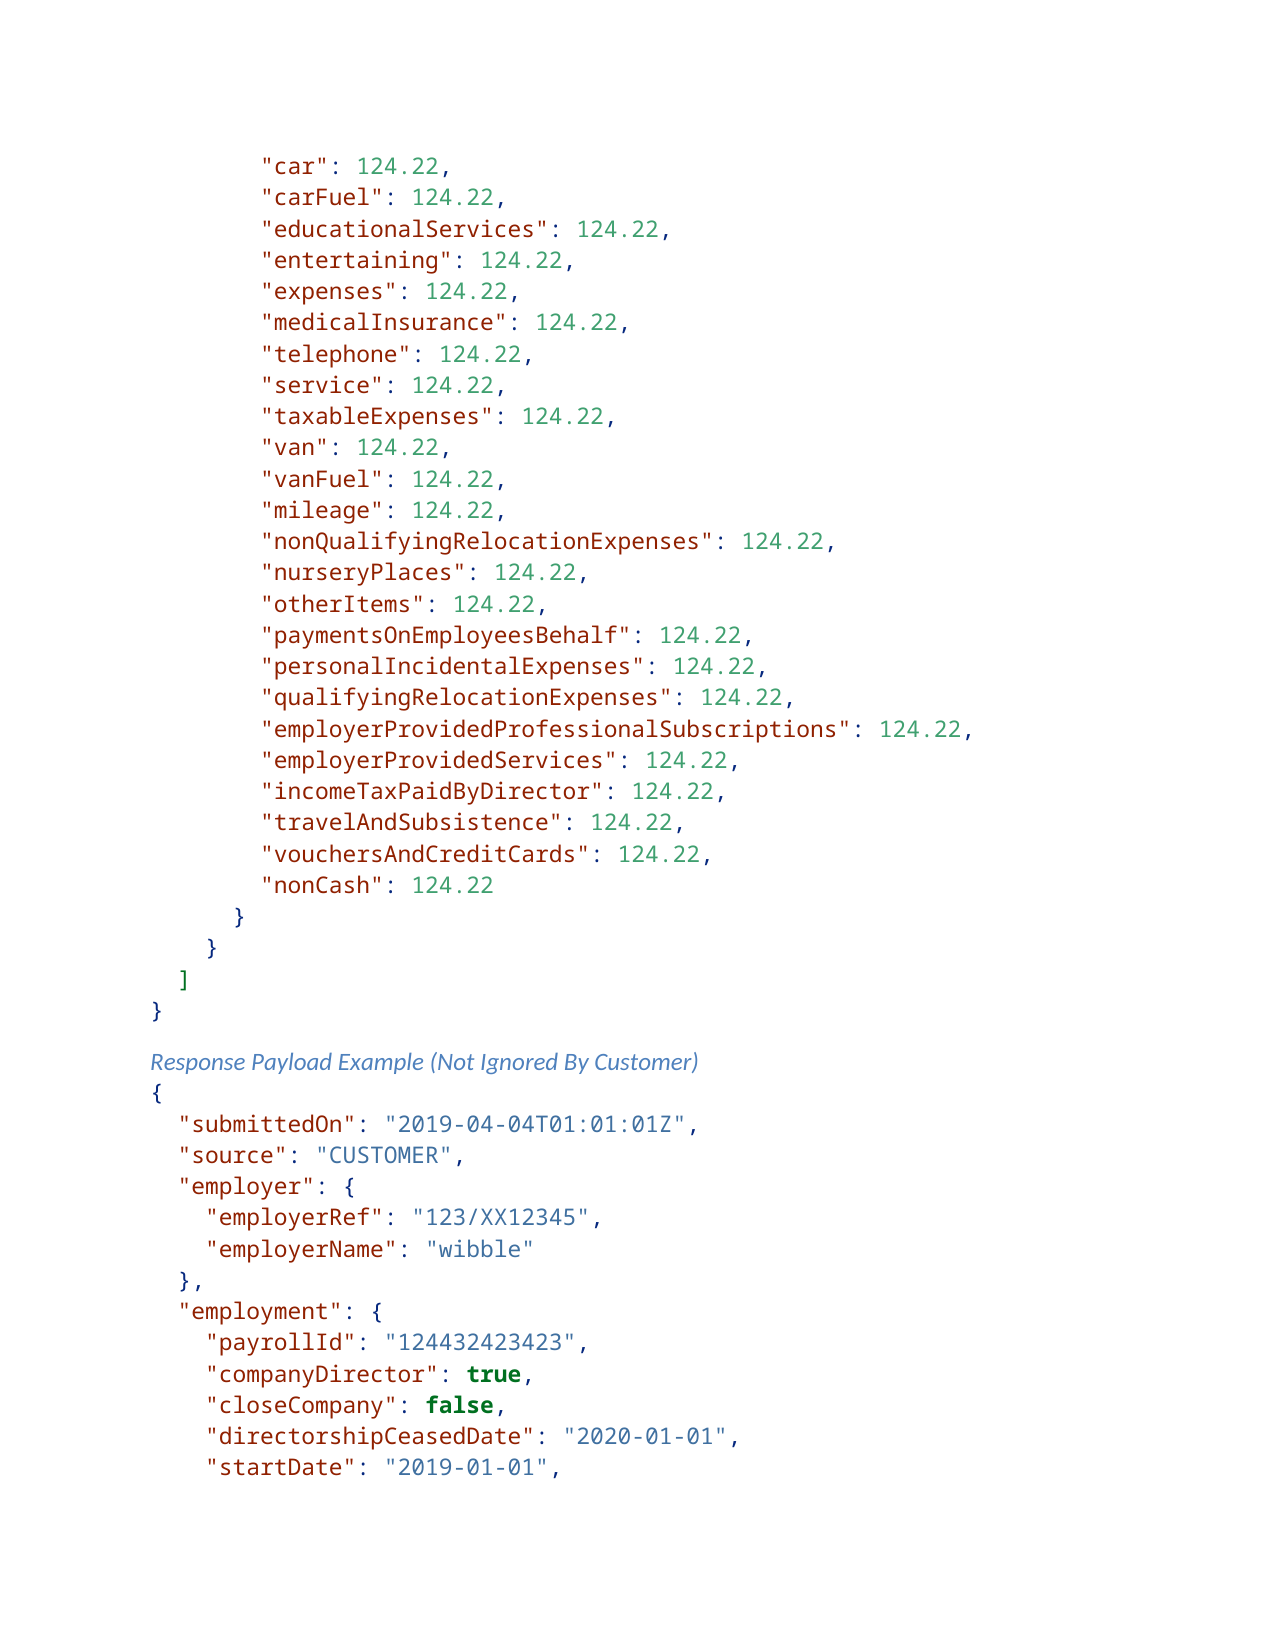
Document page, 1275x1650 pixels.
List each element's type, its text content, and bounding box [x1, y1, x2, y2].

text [150, 1076, 1125, 1483]
subtitle Response Payload Example (Not Ignored By Customer) [150, 1046, 1125, 1076]
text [150, 150, 1125, 1025]
